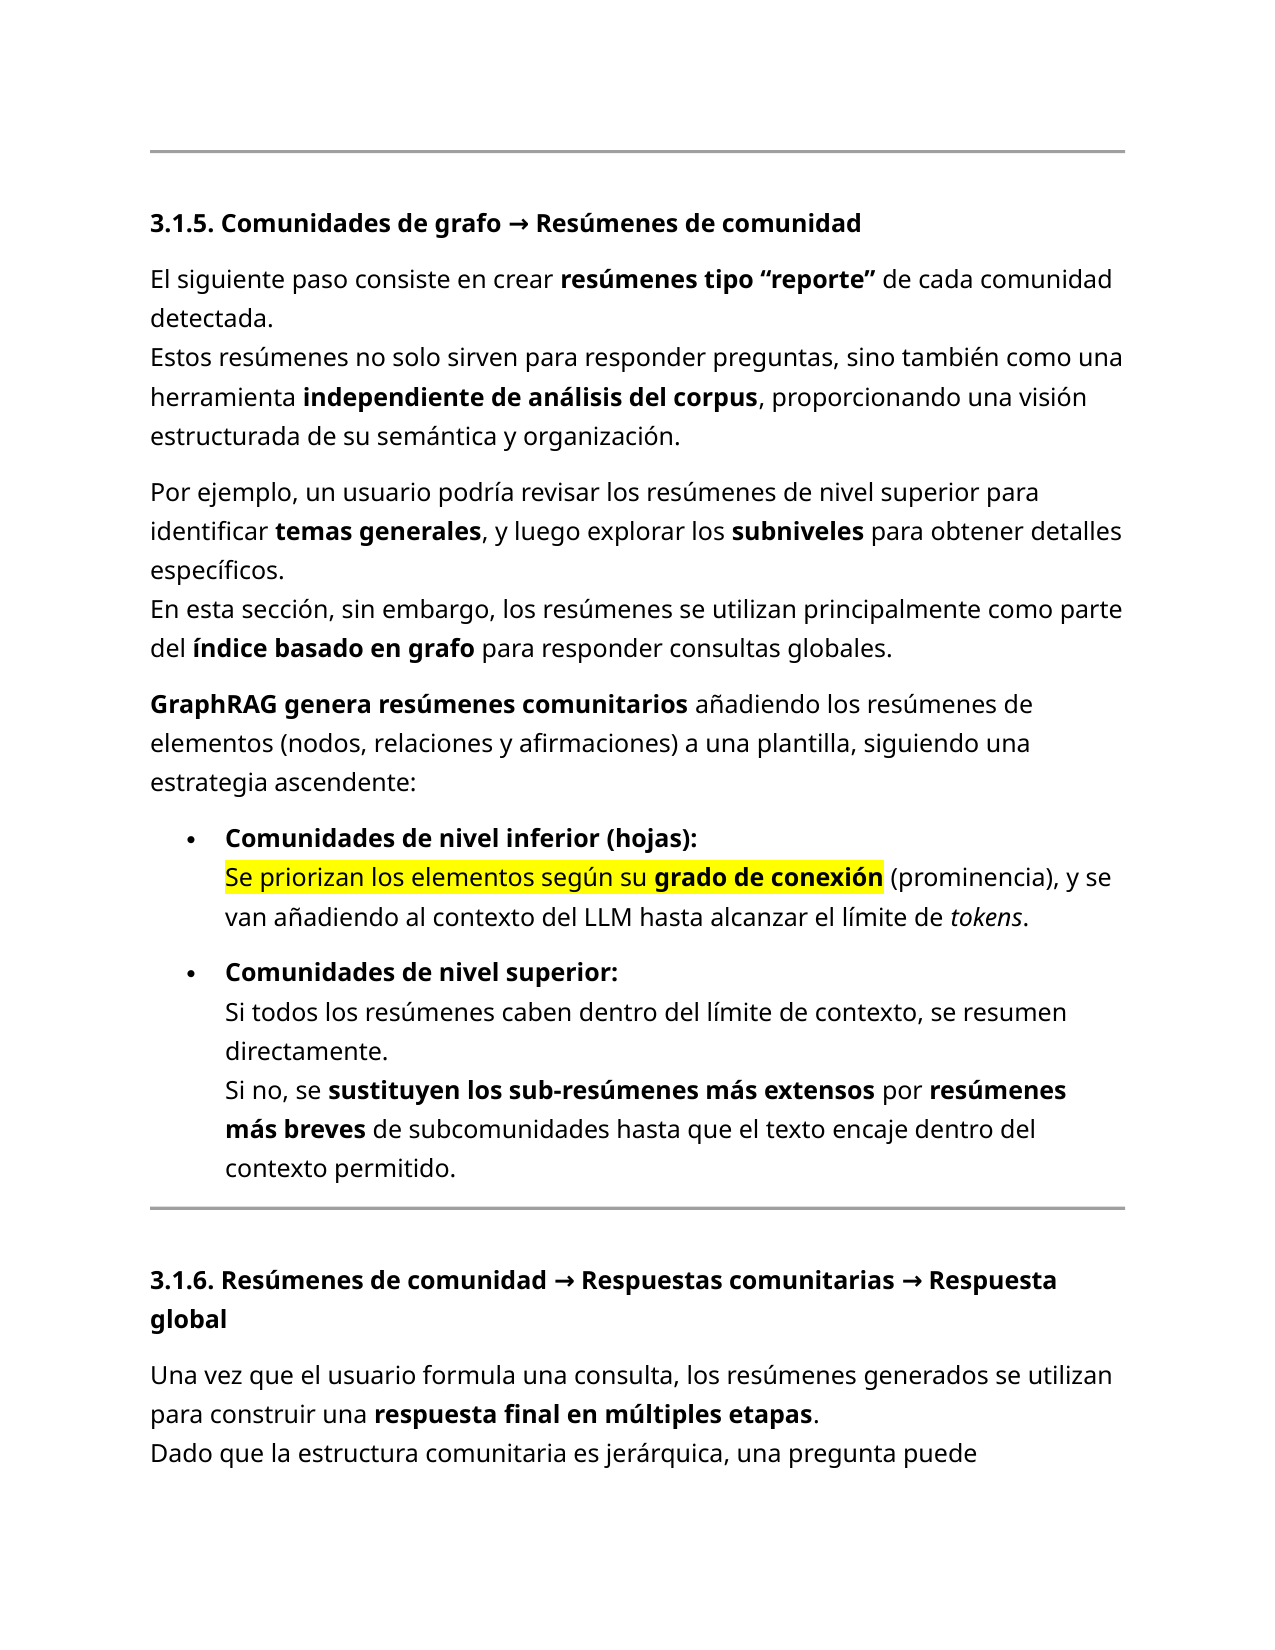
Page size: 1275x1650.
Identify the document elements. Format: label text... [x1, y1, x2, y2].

list Comunidades de nivel inferior (hojas): Se priorizan los elementos según su grado de conexión (prominencia), y se van añadiendo al contexto del LLM hasta alcanzar el límite de tokens. [187, 821, 1125, 933]
text GraphRAG genera resúmenes comunitarios añadiendo los resúmenes de elementos (nodos, relaciones y afirmaciones) a una plantilla, siguiendo una estrategia ascendente: [150, 687, 1125, 799]
text 3.1.5. Comunidades de grafo → Resúmenes de comunidad [150, 206, 1125, 240]
text Por ejemplo, un usuario podría revisar los resúmenes de nivel superior para identificar temas generales, y luego explorar los subniveles para obtener detalles específicos. En esta sección, sin embargo, los resúmenes se utilizan principalmente como parte del índice basado en grafo para responder consultas globales. [150, 474, 1125, 665]
text El siguiente paso consiste en crear resúmenes tipo “reporte” de cada comunidad detectada. Estos resúmenes no solo sirven para responder preguntas, sino también como una herramienta independiente de análisis del corpus, proporcionando una visión estructurada de su semántica y organización. [150, 262, 1125, 452]
text 3.1.6. Resúmenes de comunidad → Respuestas comunitarias → Respuesta global [150, 1262, 1125, 1336]
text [150, 1357, 1125, 1470]
list Comunidades de nivel superior: Si todos los resúmenes caben dentro del límite de contexto, se resumen directamente. Si no, se sustituyen los sub-resúmenes más extensos por resúmenes más breves de subcomunidades hasta que el texto encaje dentro del contexto permitido. [187, 955, 1125, 1185]
